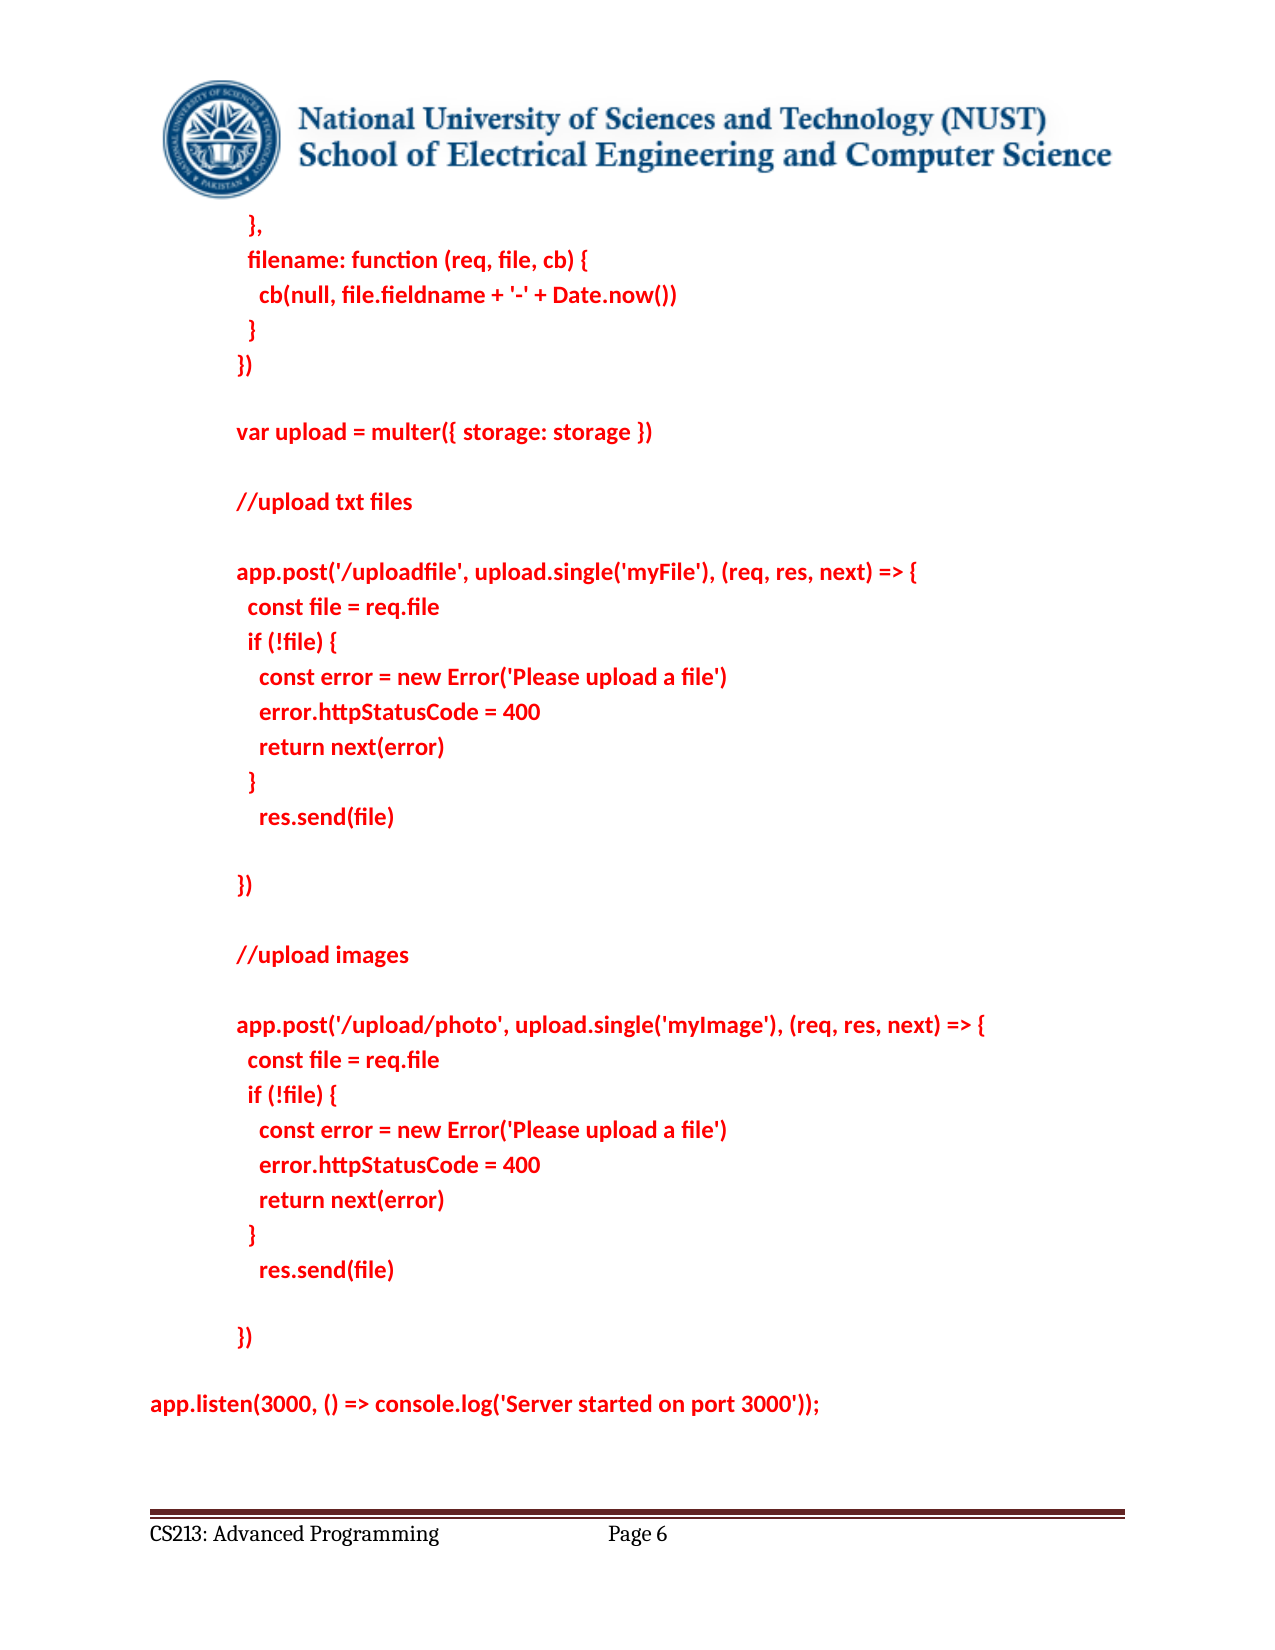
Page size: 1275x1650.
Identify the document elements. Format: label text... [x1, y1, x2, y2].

list return next(error) [225, 732, 1125, 762]
list }, [225, 210, 1125, 240]
list } [225, 314, 1125, 345]
list //upload txt files [225, 487, 1125, 517]
list //upload images [225, 939, 1125, 969]
list const error = new Error('Please upload a file') [225, 1114, 1125, 1144]
list cb(null, file.fieldname + '-' + Date.now()) [225, 279, 1125, 310]
list } [225, 767, 1125, 797]
list error.httpStatusCode = 400 [225, 1149, 1125, 1179]
list return next(error) [225, 1184, 1125, 1214]
list }) [225, 869, 1125, 899]
list }) [225, 1321, 1125, 1351]
list }) [225, 349, 1125, 380]
list app.post('/uploadfile', upload.single('myFile'), (req, res, next) => { [225, 557, 1125, 587]
list app.listen(3000, () => console.log('Server started on port 3000')); [150, 1388, 1125, 1419]
list if (!file) { [225, 627, 1125, 657]
list } [225, 1219, 1125, 1249]
list error.httpStatusCode = 400 [225, 697, 1125, 727]
list var upload = multer({ storage: storage }) [225, 417, 1125, 447]
list res.send(file) [225, 802, 1125, 832]
list const file = req.file [225, 592, 1125, 622]
picture [150, 75, 1125, 210]
list const error = new Error('Please upload a file') [225, 662, 1125, 692]
list filename: function (req, file, cb) { [225, 244, 1125, 275]
list res.send(file) [225, 1254, 1125, 1284]
list if (!file) { [225, 1079, 1125, 1109]
list const file = req.file [225, 1044, 1125, 1074]
list app.post('/upload/photo', upload.single('myImage'), (req, res, next) => { [225, 1009, 1125, 1039]
